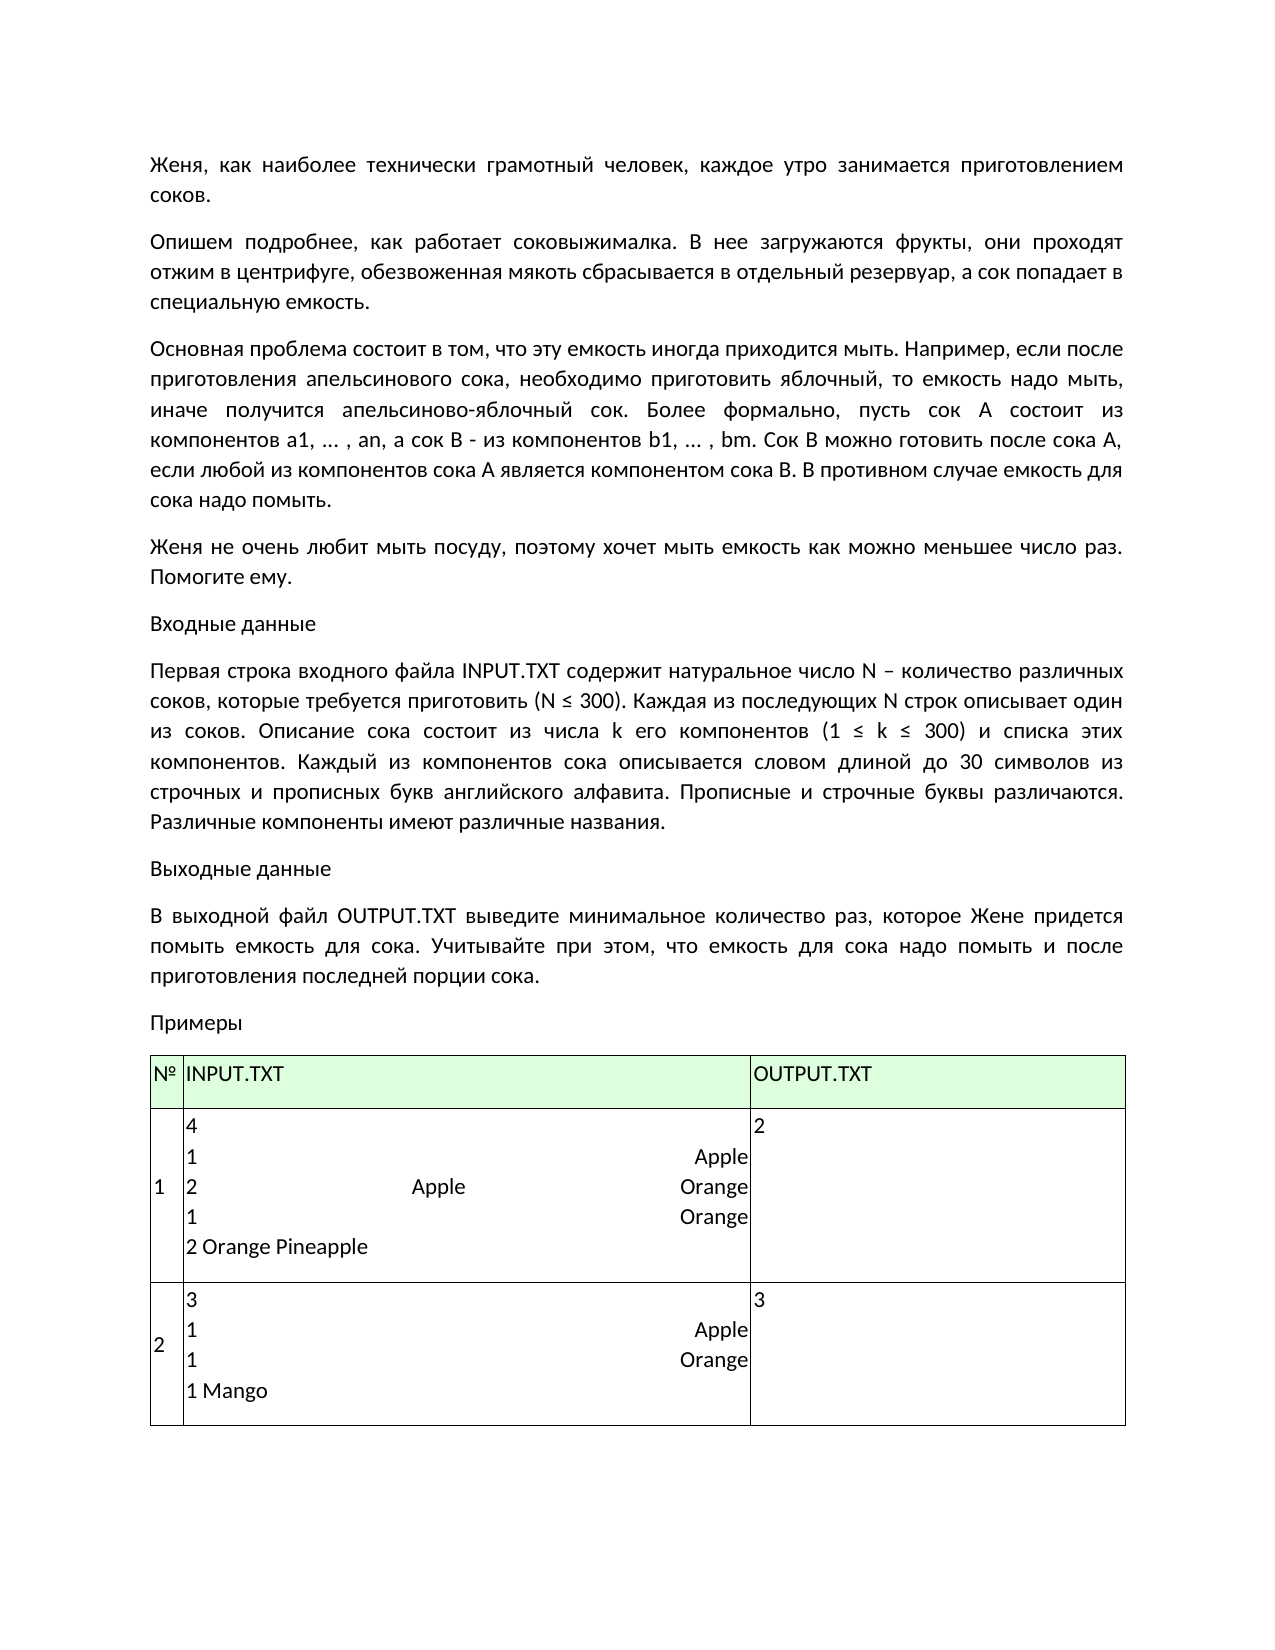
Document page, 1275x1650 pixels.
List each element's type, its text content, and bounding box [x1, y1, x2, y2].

text Первая строка входного файла INPUT.TXT содержит натуральное число N – количество различных соков, которые требуется приготовить (N ≤ 300). Каждая из последующих N строк описывает один из соков. Описание сока состоит из числа k его компонентов (1 ≤ k ≤ 300) и списка этих компонентов. Каждый из компонентов сока описывается словом длиной до 30 символов из строчных и прописных букв английского алфавита. Прописные и строчные буквы различаются. Различные компоненты имеют различные названия. [150, 656, 1125, 835]
table_cell 1 [151, 1109, 183, 1282]
table_cell 2 [751, 1109, 1125, 1282]
text Основная проблема состоит в том, что эту емкость иногда приходится мыть. Например, если после приготовления апельсинового сока, необходимо приготовить яблочный, то емкость надо мыть, иначе получится апельсиново-яблочный сок. Более формально, пусть сок A состоит из компонентов a1, ... , an, а сок B - из компонентов b1, ... , bm. Сок B можно готовить после сока A, если любой из компонентов сока A является компонентом сока B. В противном случае емкость для сока надо помыть. [150, 334, 1125, 513]
text Выходные данные [150, 854, 1125, 882]
table_cell 2 [151, 1283, 183, 1425]
table_cell 3 [751, 1283, 1125, 1425]
table_header № [151, 1056, 183, 1108]
table_cell 3 1 Apple 1 Orange 1 Mango [184, 1283, 750, 1425]
text Входные данные [150, 609, 1125, 637]
text Опишем подробнее, как работает соковыжималка. В нее загружаются фрукты, они проходят отжим в центрифуге, обезвоженная мякоть сбрасывается в отдельный резервуар, а сок попадает в специальную емкость. [150, 227, 1125, 316]
text Женя не очень любит мыть посуду, поэтому хочет мыть емкость как можно меньшее число раз. Помогите ему. [150, 532, 1125, 591]
text Примеры [150, 1008, 1125, 1036]
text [150, 150, 1125, 208]
text В выходной файл OUTPUT.TXT выведите минимальное количество раз, которое Жене придется помыть емкость для сока. Учитывайте при этом, что емкость для сока надо помыть и после приготовления последней порции сока. [150, 901, 1125, 989]
table_header INPUT.TXT [184, 1056, 750, 1108]
table_cell 4 1 Apple 2 Apple Orange 1 Orange 2 Orange Pineapple [184, 1109, 750, 1282]
table_header OUTPUT.TXT [751, 1056, 1125, 1108]
